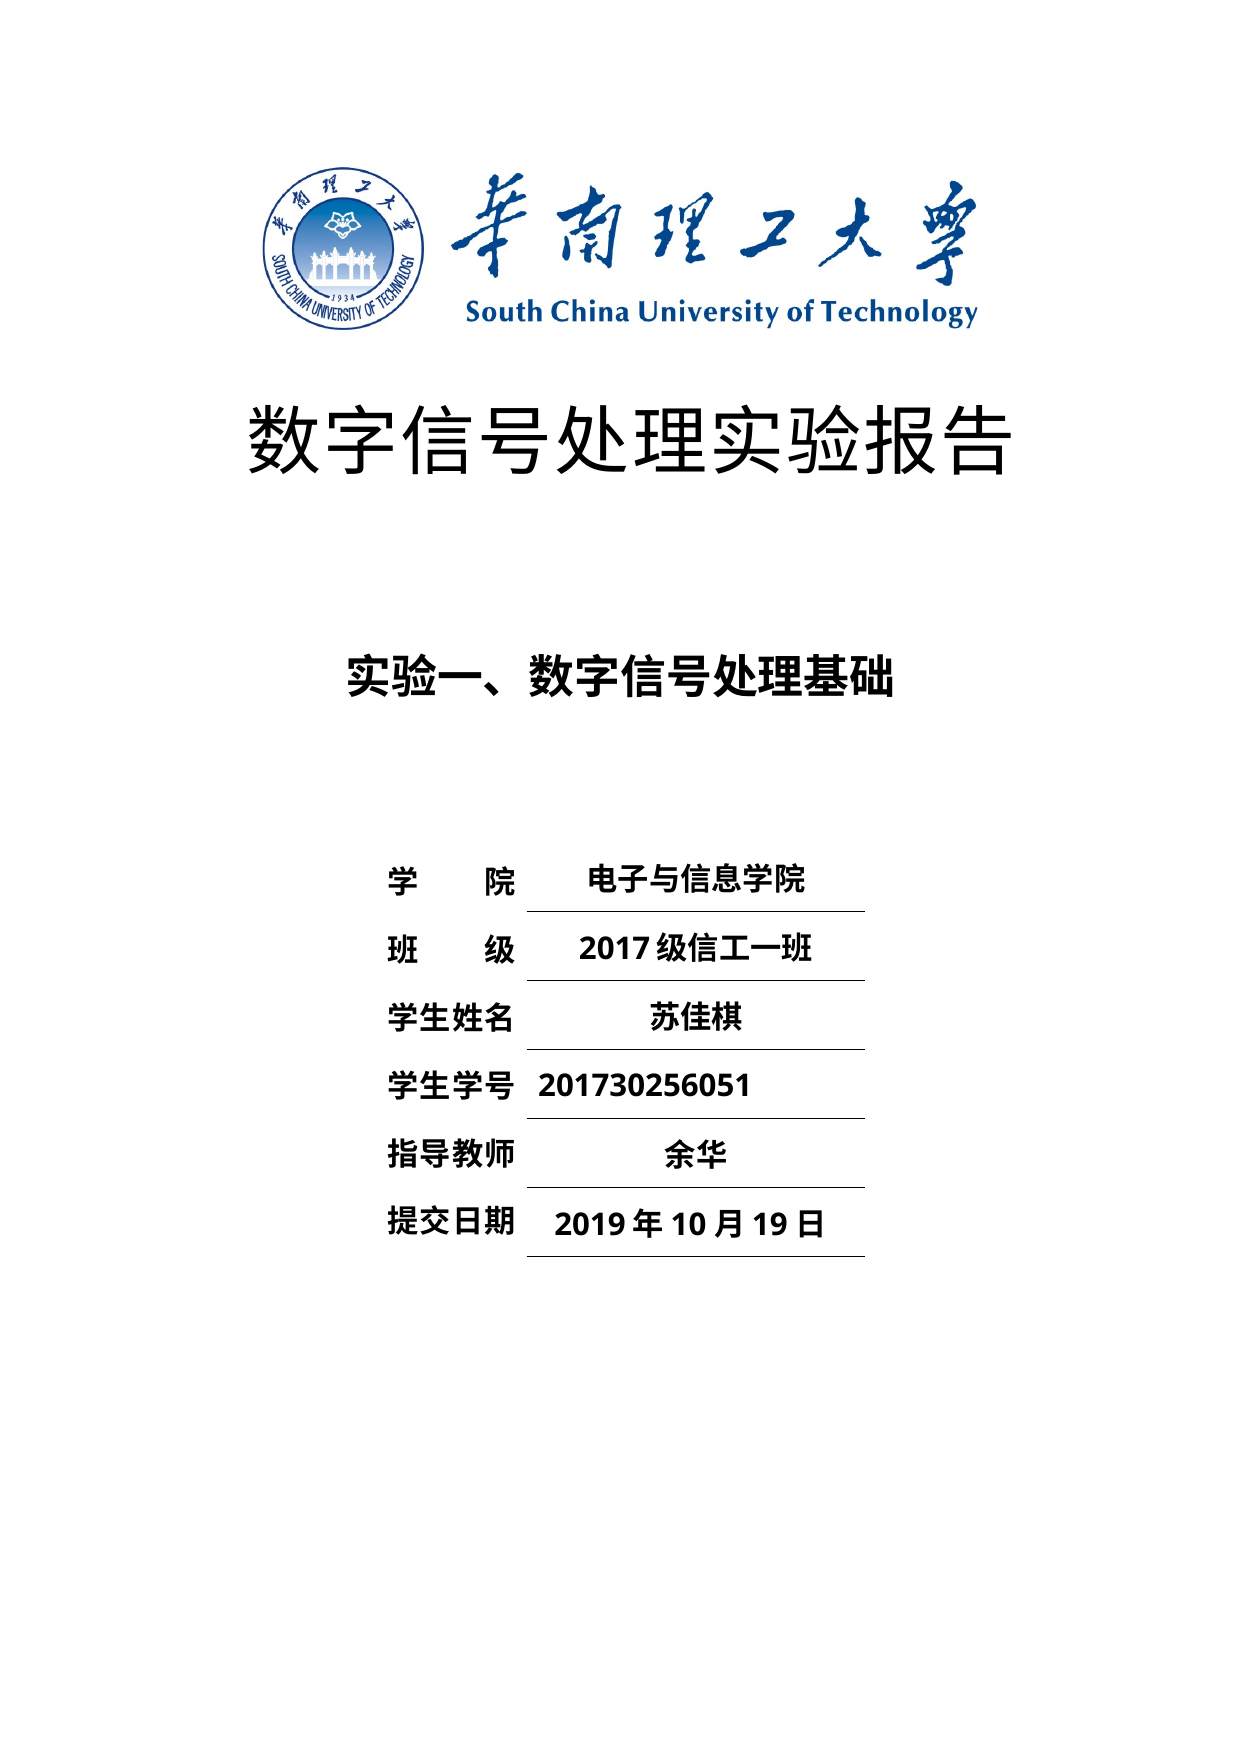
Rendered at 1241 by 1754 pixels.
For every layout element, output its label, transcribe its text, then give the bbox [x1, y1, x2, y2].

text 实验一、数字信号处理基础 [148, 639, 1092, 707]
table_cell 201730256051 [527, 1050, 865, 1118]
picture [262, 167, 978, 330]
table_cell 余华 [527, 1119, 865, 1187]
table_cell 2019年 10 月19 日 [527, 1188, 865, 1256]
text 数字信号处理实验报告 [148, 368, 1092, 503]
table_cell 苏佳棋 [527, 981, 865, 1049]
table_header 学院 班级 学生姓名 学生学号 指导教师 提交日期 [376, 843, 527, 1256]
table_header 电子与信息学院 [527, 843, 865, 911]
table_cell 2017级信工一班 [527, 912, 865, 980]
